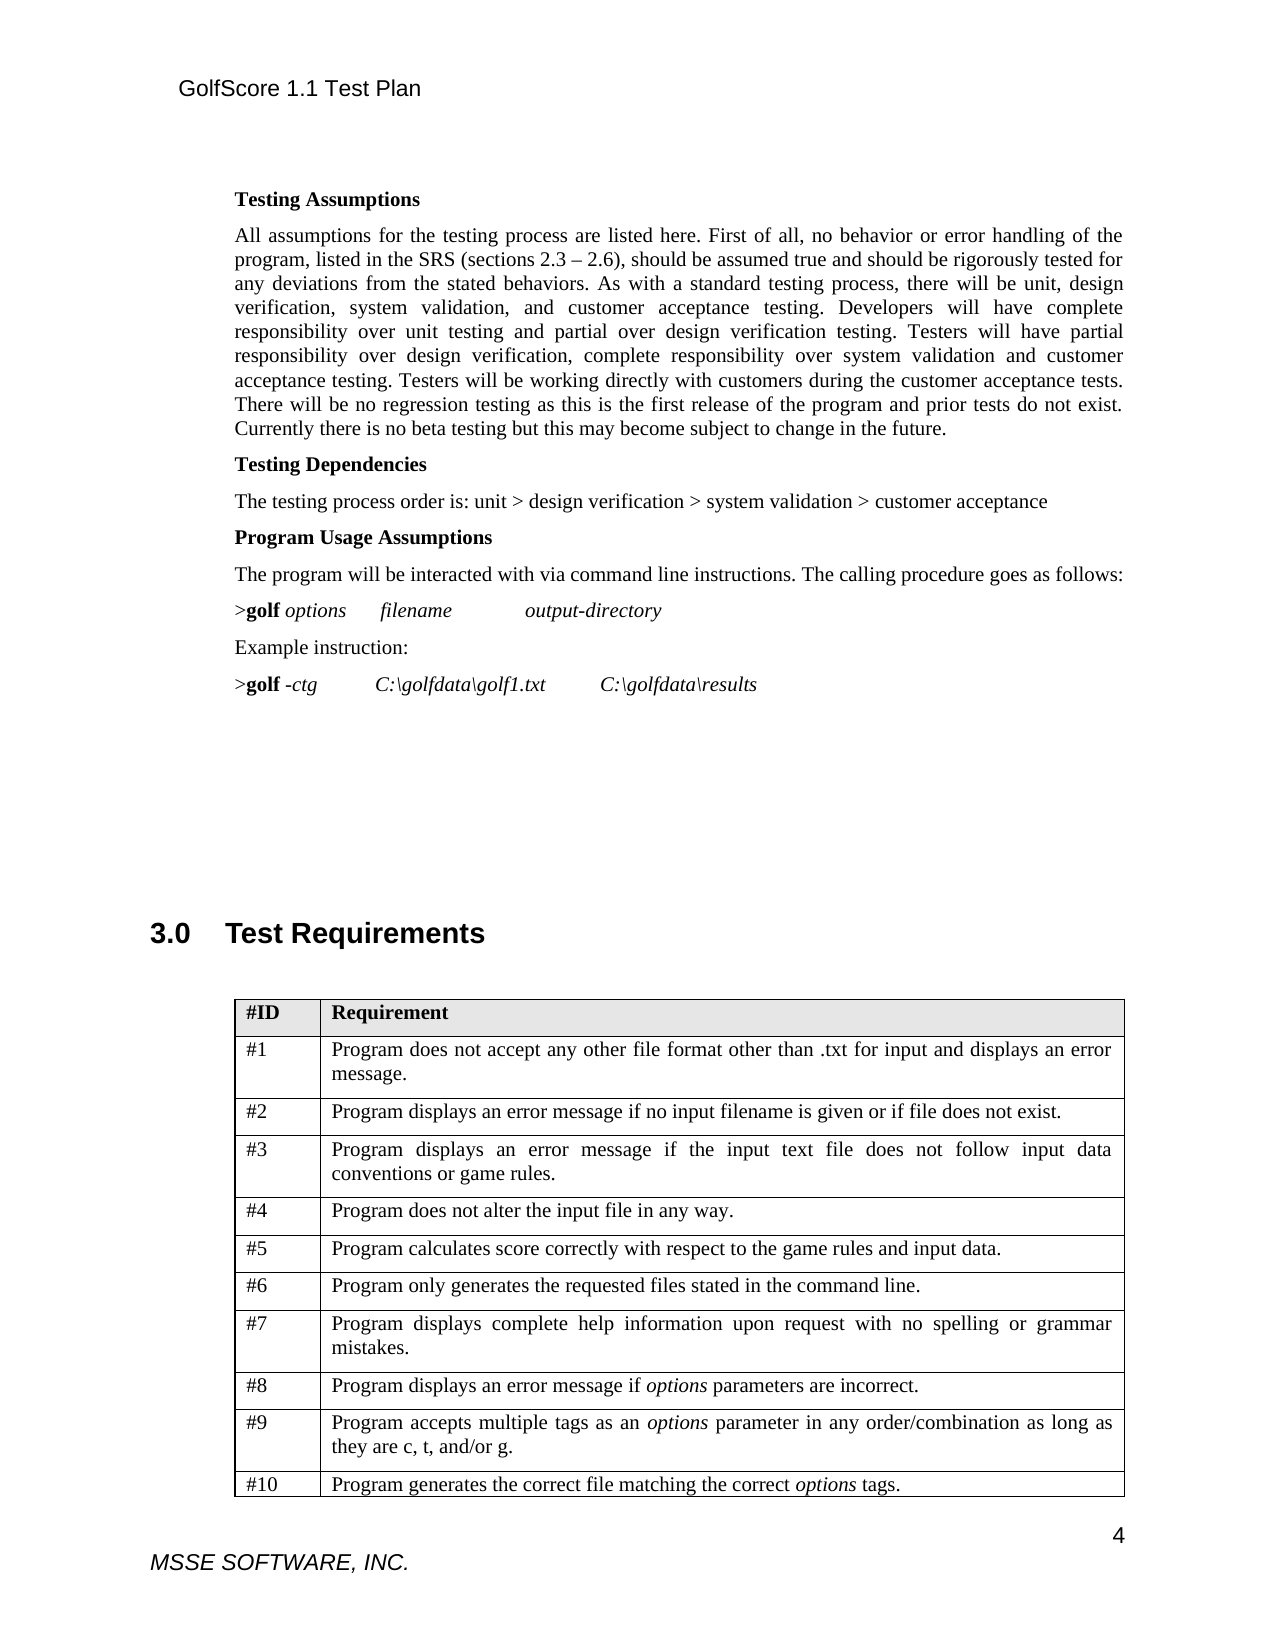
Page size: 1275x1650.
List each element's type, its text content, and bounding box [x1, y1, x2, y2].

text >golf -ctg C:\golfdata\golf1.txt C:\golfdata\results [234, 672, 1125, 696]
table_cell Program calculates score correctly with respect to the game rules and input data. [321, 1236, 1124, 1272]
table_cell Program displays an error message if options parameters are incorrect. [321, 1373, 1124, 1409]
table_cell #3 [236, 1136, 320, 1197]
text Program Usage Assumptions [234, 525, 1125, 549]
text All assumptions for the testing process are listed here. First of all, no behavior or error handling of the program, listed in the SRS (sections 2.3 – 2.6), should be assumed true and should be rigorously tested for any deviations from the stated behaviors. As with a standard testing process, there will be unit, design verification, system validation, and customer acceptance testing. Developers will have complete responsibility over unit testing and partial over design verification testing. Testers will have partial responsibility over design verification, complete responsibility over system validation and customer acceptance testing. Testers will be working directly with customers during the customer acceptance tests. There will be no regression testing as this is the first release of the program and prior tests do not exist. Currently there is no beta testing but this may become subject to change in the future. [234, 223, 1125, 440]
text Example instruction: [234, 635, 1125, 659]
table_cell #2 [236, 1099, 320, 1135]
table_header Requirement [321, 1000, 1124, 1036]
table_cell Program does not alter the input file in any way. [321, 1198, 1124, 1235]
text Testing Assumptions [234, 187, 1125, 211]
text The testing process order is: unit > design verification > system validation > customer acceptance [234, 489, 1125, 513]
table_cell #1 [236, 1037, 320, 1098]
table_cell #7 [236, 1311, 320, 1372]
text >golf options filename output-directory [234, 598, 1125, 622]
table_cell Program does not accept any other file format other than .txt for input and displays an error message. [321, 1037, 1124, 1098]
text Testing Dependencies [234, 452, 1125, 476]
table_cell #8 [236, 1373, 320, 1409]
table_cell Program displays an error message if no input filename is given or if file does not exist. [321, 1099, 1124, 1135]
table_cell #9 [236, 1410, 320, 1471]
table_cell #6 [236, 1273, 320, 1310]
table_cell #10 [236, 1472, 320, 1496]
table_cell #4 [236, 1198, 320, 1235]
table_cell Program accepts multiple tags as an options parameter in any order/combination as long as they are c, t, and/or g. [321, 1410, 1124, 1471]
subtitle Test Requirements [150, 916, 1125, 949]
table_cell #5 [236, 1236, 320, 1272]
table_cell Program displays an error message if the input text file does not follow input data conventions or game rules. [321, 1136, 1124, 1197]
table_cell Program only generates the requested files stated in the command line. [321, 1273, 1124, 1310]
table_header #ID [236, 1000, 320, 1036]
text The program will be interacted with via command line instructions. The calling procedure goes as follows: [234, 562, 1125, 586]
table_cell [321, 1472, 1124, 1496]
table_cell Program displays complete help information upon request with no spelling or grammar mistakes. [321, 1311, 1124, 1372]
